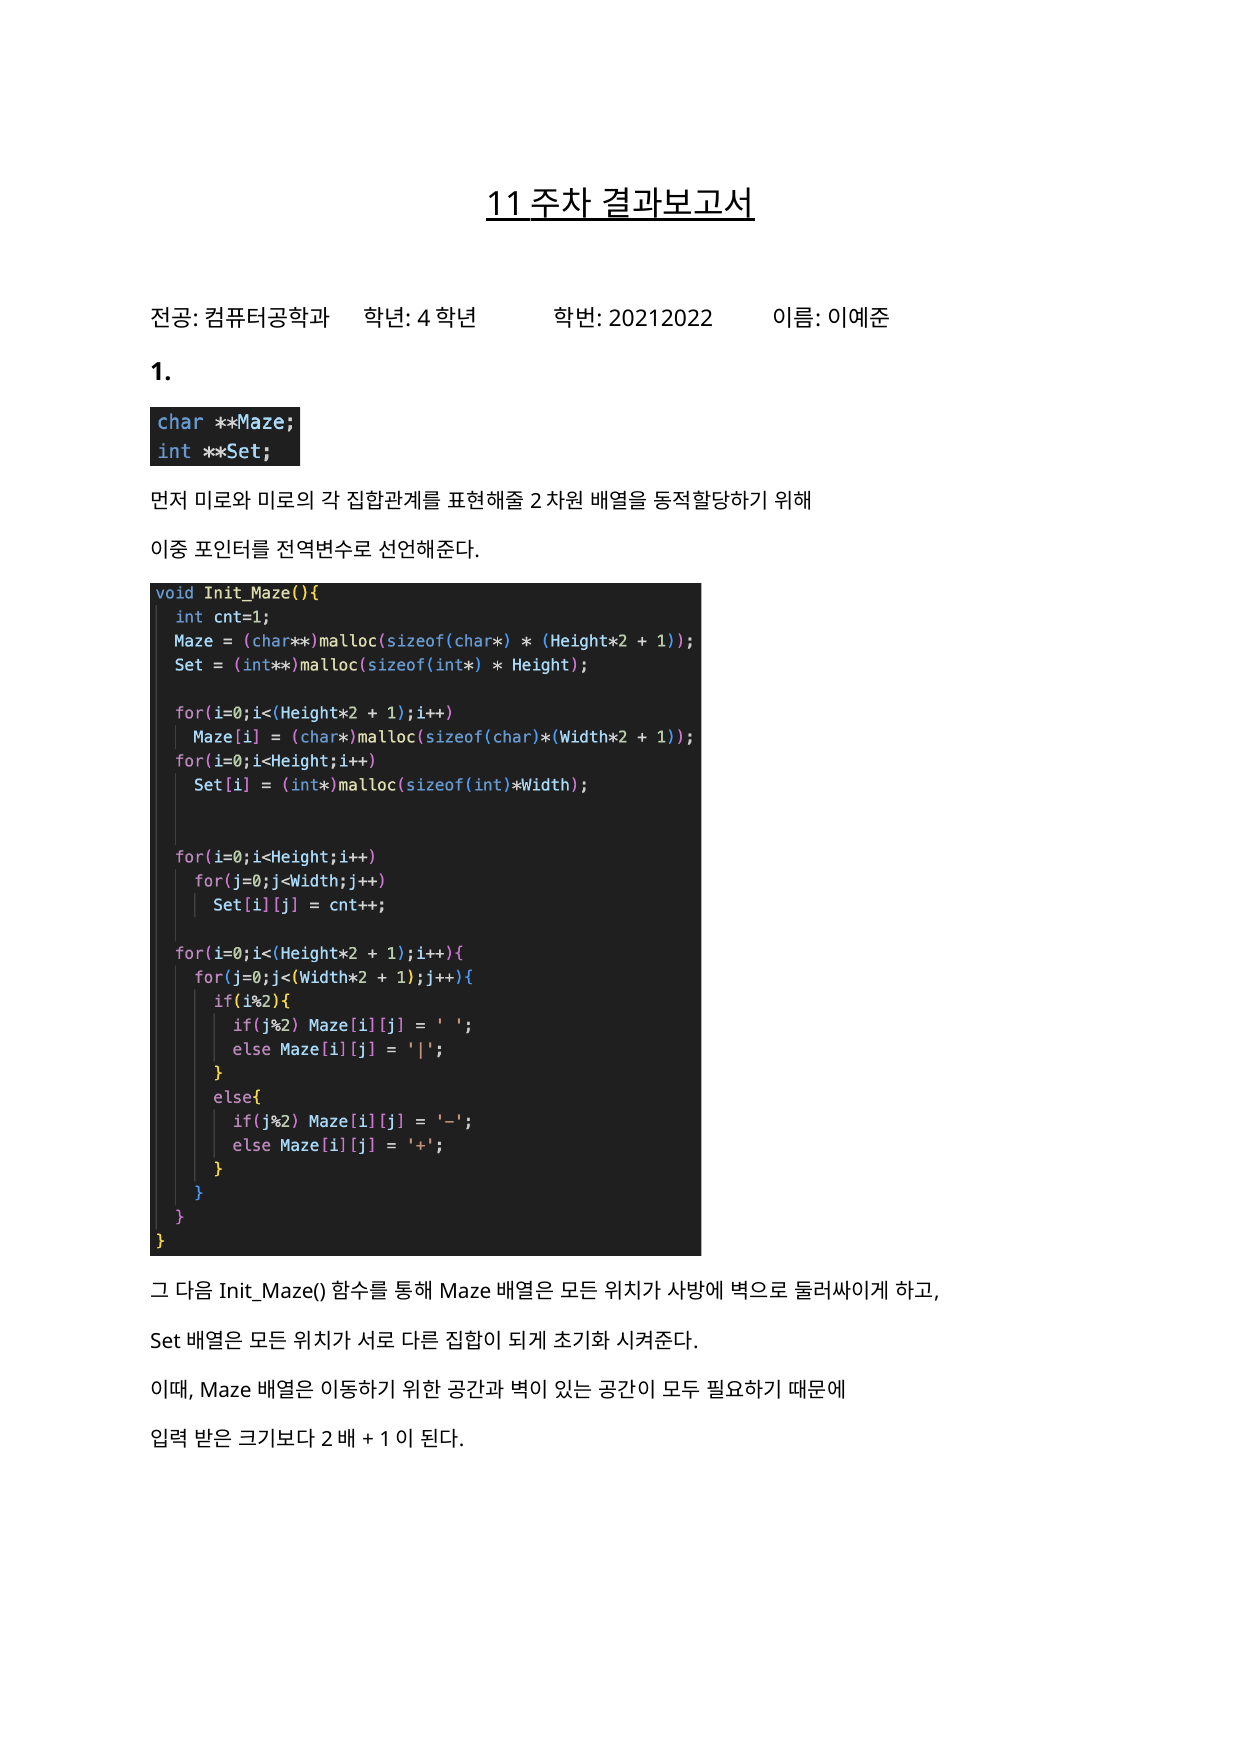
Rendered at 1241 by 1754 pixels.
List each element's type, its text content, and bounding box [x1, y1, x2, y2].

text 이중 포인터를 전역변수로 선언해준다. [150, 534, 1090, 564]
text 그 다음 Init_Maze() 함수를 통해 Maze 배열은 모든 위치가 사방에 벽으로 둘러싸이게 하고, [150, 1274, 1090, 1305]
picture [150, 407, 300, 466]
text 11주차 결과보고서 [150, 177, 1090, 226]
text 입력 받은 크기보다 2배 + 1이 된다. [150, 1423, 1090, 1453]
text 이때, Maze 배열은 이동하기 위한 공간과 벽이 있는 공간이 모두 필요하기 때문에 [150, 1373, 1090, 1403]
text 1. [150, 353, 1090, 387]
text 먼저 미로와 미로의 각 집합관계를 표현해줄 2차원 배열을 동적할당하기 위해 [150, 484, 1090, 514]
text Set 배열은 모든 위치가 서로 다른 집합이 되게 초기화 시켜준다. [150, 1324, 1090, 1354]
text 전공: 컴퓨터공학과 학년: 4학년 학번: 20212022 이름: 이예준 [150, 300, 1090, 333]
picture [150, 583, 702, 1256]
